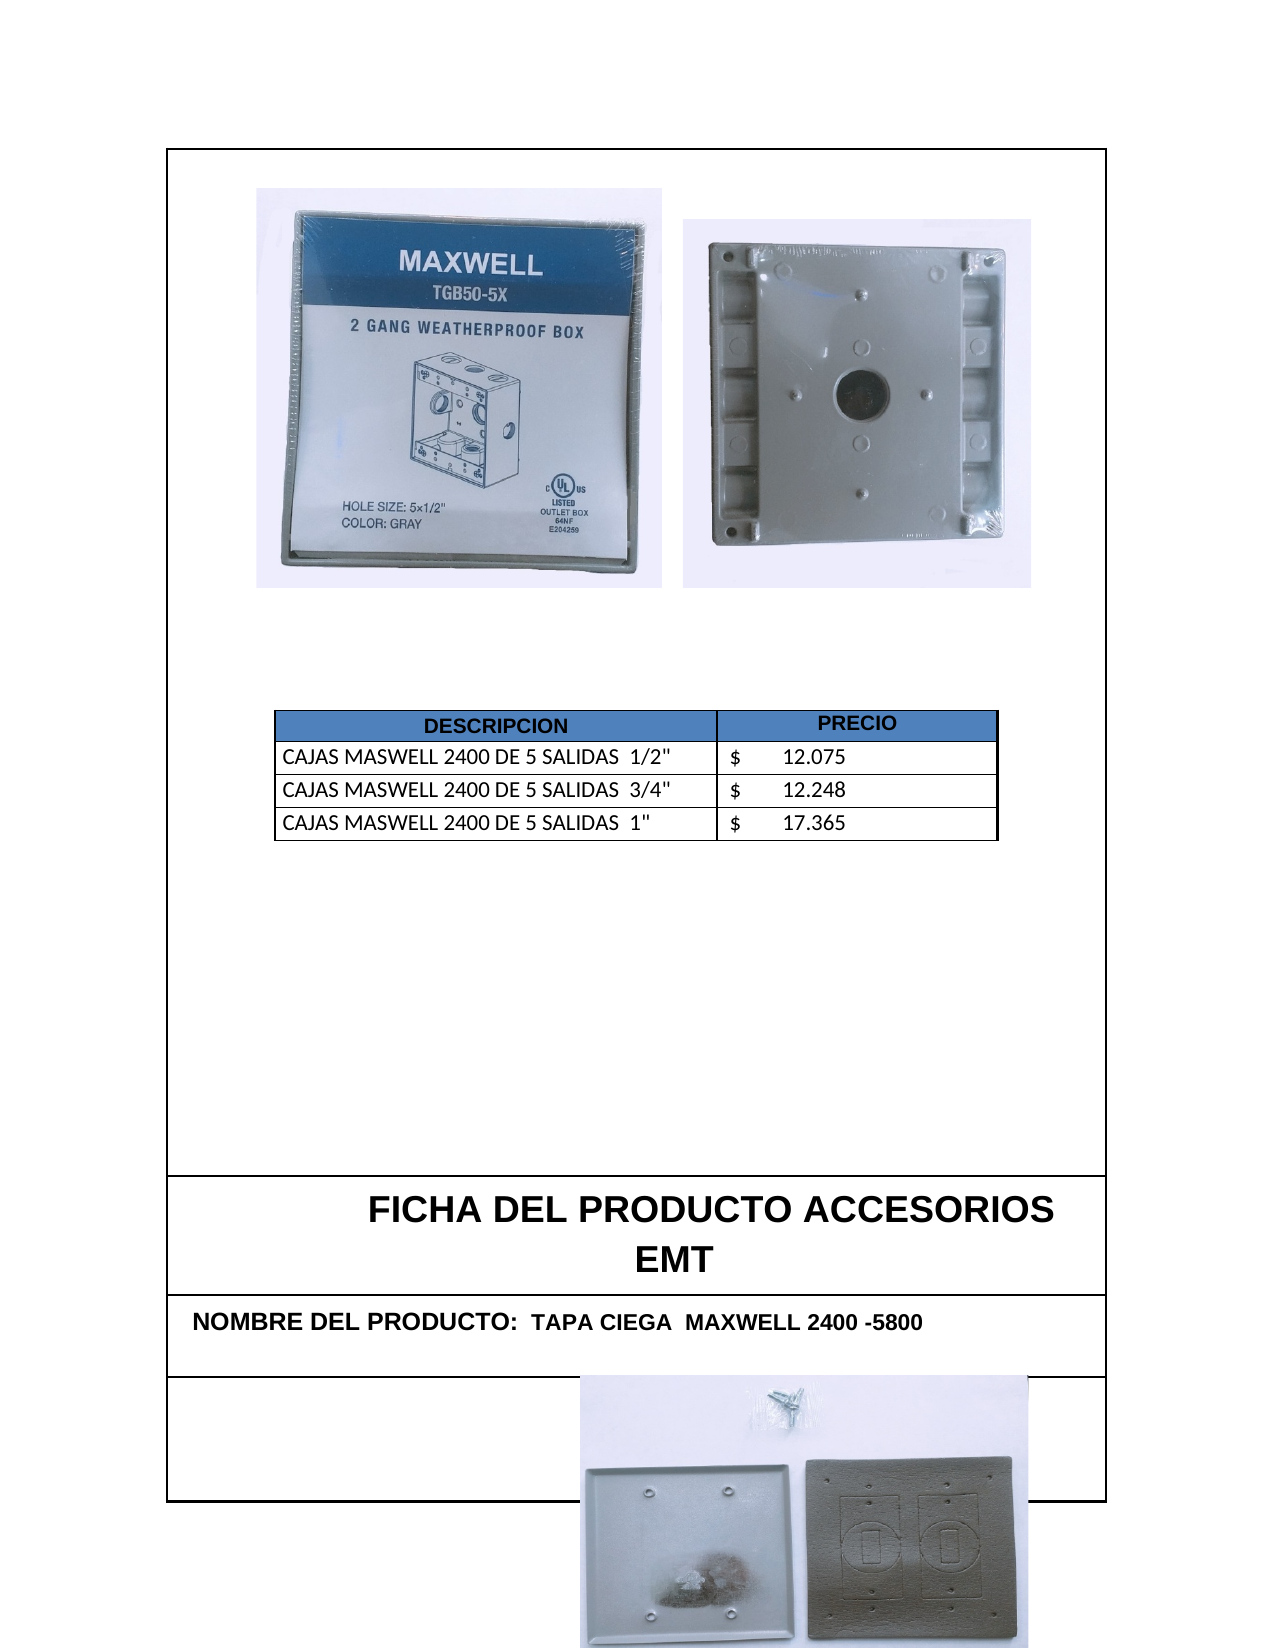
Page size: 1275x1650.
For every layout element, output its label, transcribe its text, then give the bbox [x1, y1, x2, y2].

picture [682, 219, 1032, 588]
table_cell NOMBRE DEL PRODUCTO: TAPA CIEGA MAXWELL 2400 -5800 [168, 1296, 1105, 1376]
table_cell [168, 1378, 580, 1500]
table_cell FICHA DEL PRODUCTO ACCESORIOS EMT [168, 1177, 1105, 1294]
table_cell [168, 150, 1105, 1175]
table_cell [1029, 1378, 1105, 1500]
picture [580, 1375, 1029, 1647]
picture [256, 188, 662, 588]
